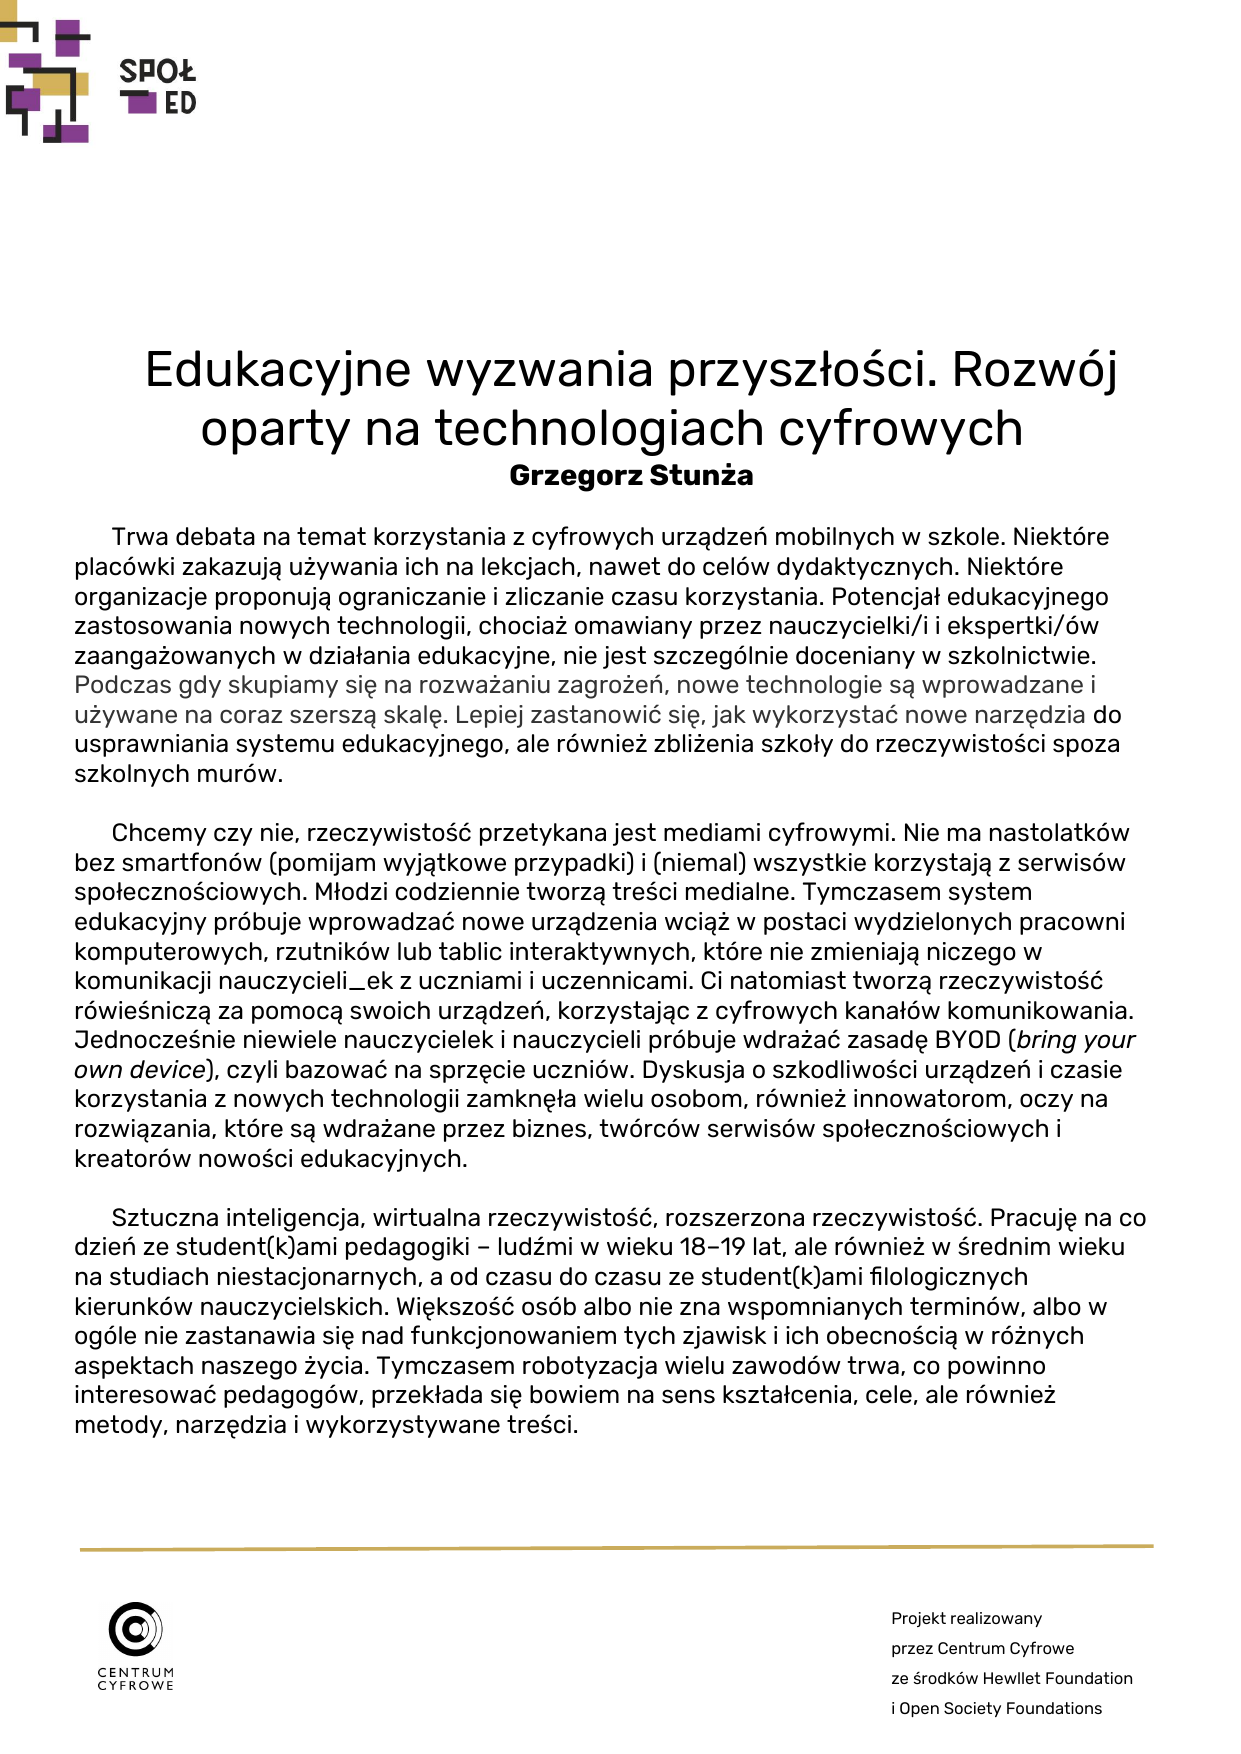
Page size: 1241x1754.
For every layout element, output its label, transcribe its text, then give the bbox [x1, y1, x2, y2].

text Sztuczna inteligencja, wirtualna rzeczywistość, rozszerzona rzeczywistość. Pracuję na co dzień ze student(k)ami pedagogiki – ludźmi w wieku 18–19 lat, ale również w średnim wieku na studiach niestacjonarnych, a od czasu do czasu ze student(k)ami filologicznych kierunków nauczycielskich. Większość osób albo nie zna wspomnianych terminów, albo w ogóle nie zastanawia się nad funkcjonowaniem tych zjawisk i ich obecnością w różnych aspektach naszego życia. Tymczasem robotyzacja wielu zawodów trwa, co powinno interesować pedagogów, przekłada się bowiem na sens kształcenia, cele, ale również metody, narzędzia i wykorzystywane treści. [74, 1203, 1152, 1439]
text Chcemy czy nie, rzeczywistość przetykana jest mediami cyfrowymi. Nie ma nastolatków bez smartfonów (pomijam wyjątkowe przypadki) i (niemal) wszystkie korzystają z serwisów społecznościowych. Młodzi codziennie tworzą treści medialne. Tymczasem system edukacyjny próbuje wprowadzać nowe urządzenia wciąż w postaci wydzielonych pracowni komputerowych, rzutników lub tablic interaktywnych, które nie zmieniają niczego w komunikacji nauczycieli_ek z uczniami i uczennicami. Ci natomiast tworzą rzeczywistość rówieśniczą za pomocą swoich urządzeń, korzystając z cyfrowych kanałów komunikowania. Jednocześnie niewiele nauczycielek i nauczycieli próbuje wdrażać zasadę BYOD (bring your own device), czyli bazować na sprzęcie uczniów. Dyskusja o szkodliwości urządzeń i czasie korzystania z nowych technologii zamknęła wielu osobom, również innowatorom, oczy na rozwiązania, które są wdrażane przez biznes, twórców serwisów społecznościowych i kreatorów nowości edukacyjnych. [74, 818, 1152, 1173]
picture [0, 0, 214, 156]
text Grzegorz Stunża [74, 458, 1152, 493]
text Trwa debata na temat korzystania z cyfrowych urządzeń mobilnych w szkole. Niektóre placówki zakazują używania ich na lekcjach, nawet do celów dydaktycznych. Niektóre organizacje proponują ograniczanie i zliczanie czasu korzystania. Potencjał edukacyjnego zastosowania nowych technologii, chociaż omawiany przez nauczycielki/i i ekspertki/ów zaangażowanych w działania edukacyjne, nie jest szczególnie doceniany w szkolnictwie. Podczas gdy skupiamy się na rozważaniu zagrożeń, nowe technologie są wprowadzane i używane na coraz szerszą skalę. Lepiej zastanowić się, jak wykorzystać nowe narzędzia do usprawniania systemu edukacyjnego, ale również zbliżenia szkoły do rzeczywistości spoza szkolnych murów. [74, 522, 1152, 789]
picture [98, 1602, 173, 1690]
text Edukacyjne wyzwania przyszłości. Rozwój oparty na technologiach cyfrowych [74, 340, 1152, 458]
